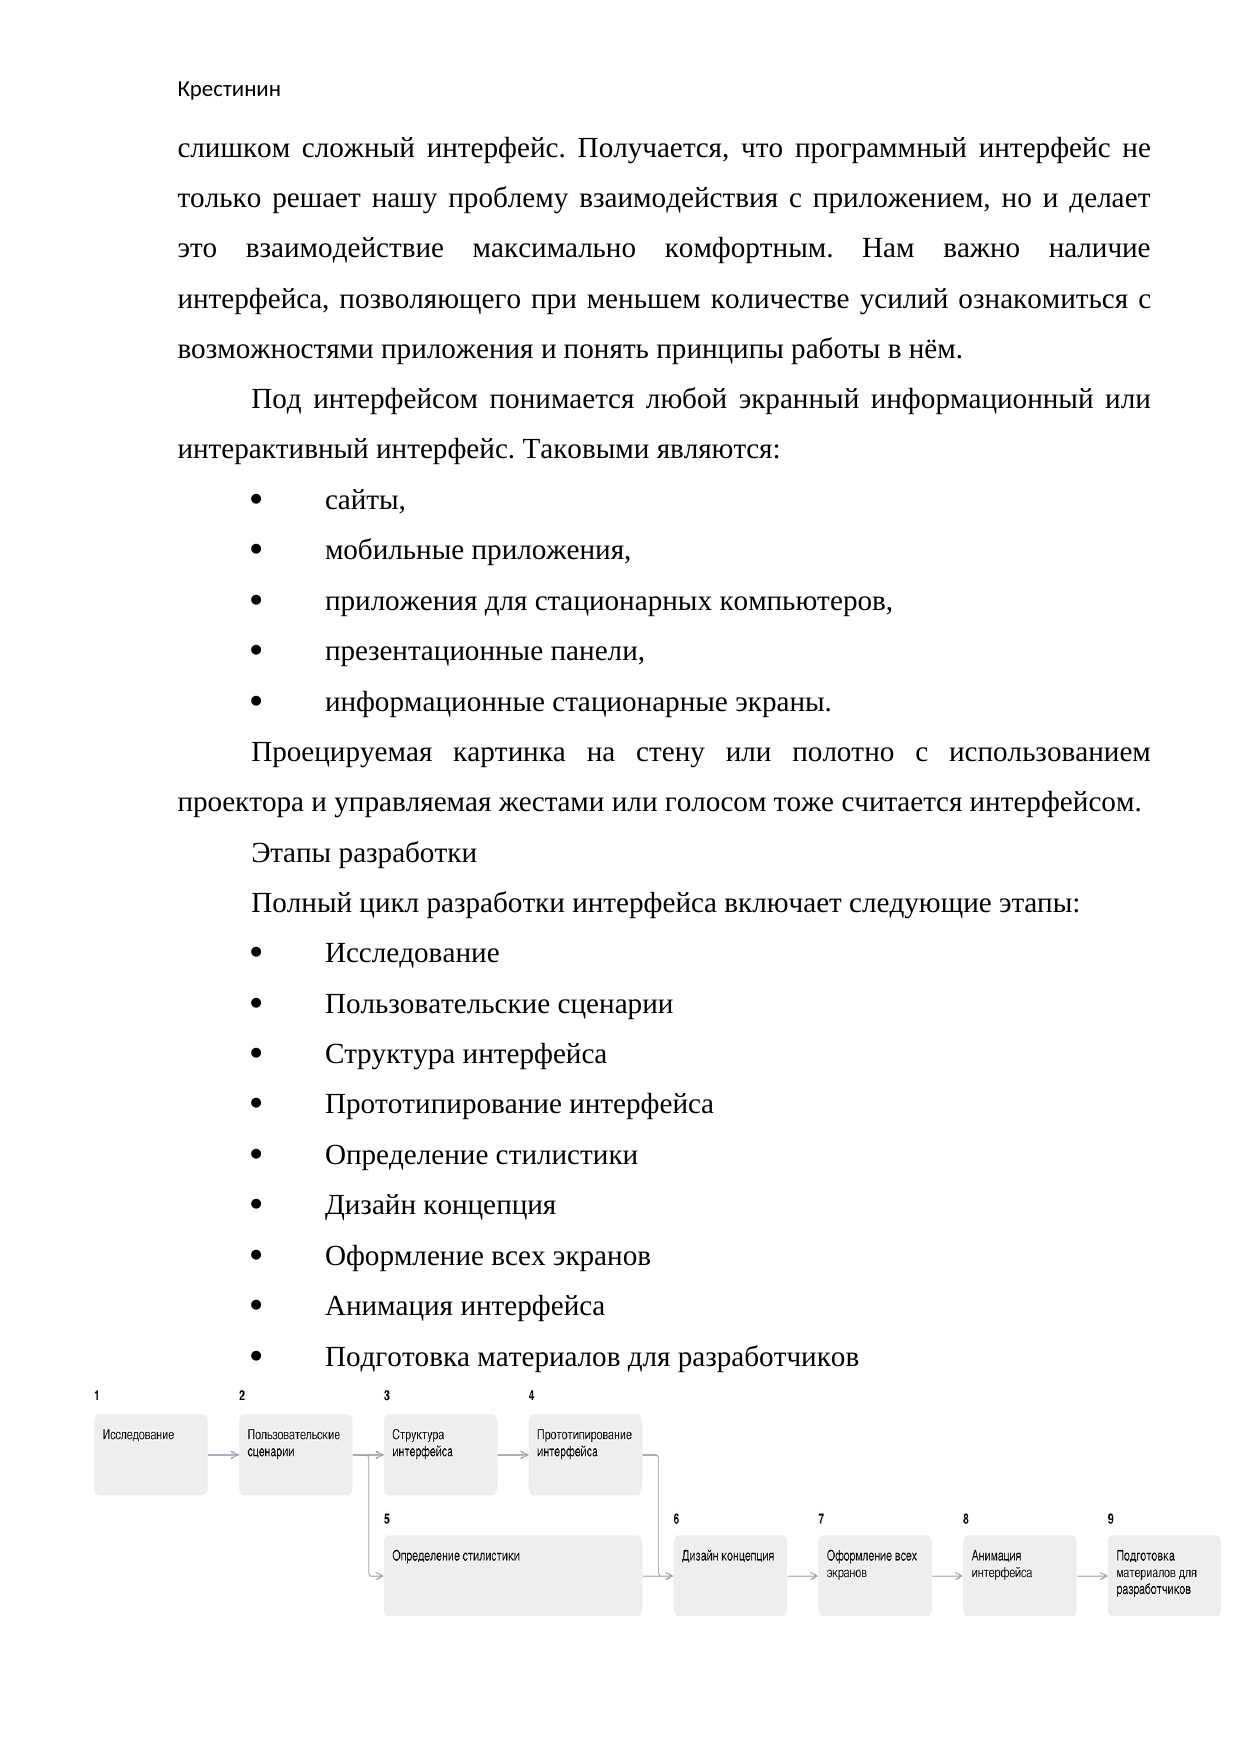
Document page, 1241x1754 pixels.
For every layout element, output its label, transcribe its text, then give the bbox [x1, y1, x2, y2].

text Этапы разработки [177, 835, 1152, 868]
list Исследование [177, 935, 1152, 969]
list мобильные приложения, [177, 532, 1152, 566]
list Структура интерфейса [177, 1036, 1152, 1070]
list Прототипирование интерфейса [177, 1087, 1152, 1120]
text Под интерфейсом понимается любой экранный информационный или интерактивный интерфейс. Таковыми являются: [177, 381, 1152, 465]
picture [93, 1389, 1222, 1616]
list Определение стилистики [177, 1137, 1152, 1171]
list сайты, [177, 482, 1152, 516]
list приложения для стационарных компьютеров, [177, 583, 1152, 616]
list Пользовательские сценарии [177, 986, 1152, 1019]
list информационные стационарные экраны. [177, 684, 1152, 717]
text Полный цикл разработки интерфейса включает следующие этапы: [177, 885, 1152, 918]
text Проецируемая картинка на стену или полотно с использованием проектора и управляемая жестами или голосом тоже считается интерфейсом. [177, 734, 1152, 818]
list Оформление всех экранов [177, 1238, 1152, 1271]
list Анимация интерфейса [177, 1288, 1152, 1322]
list Подготовка материалов для разработчиков [177, 1339, 1152, 1372]
list Дизайн концепция [177, 1187, 1152, 1221]
list презентационные панели, [177, 633, 1152, 667]
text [177, 130, 1152, 364]
